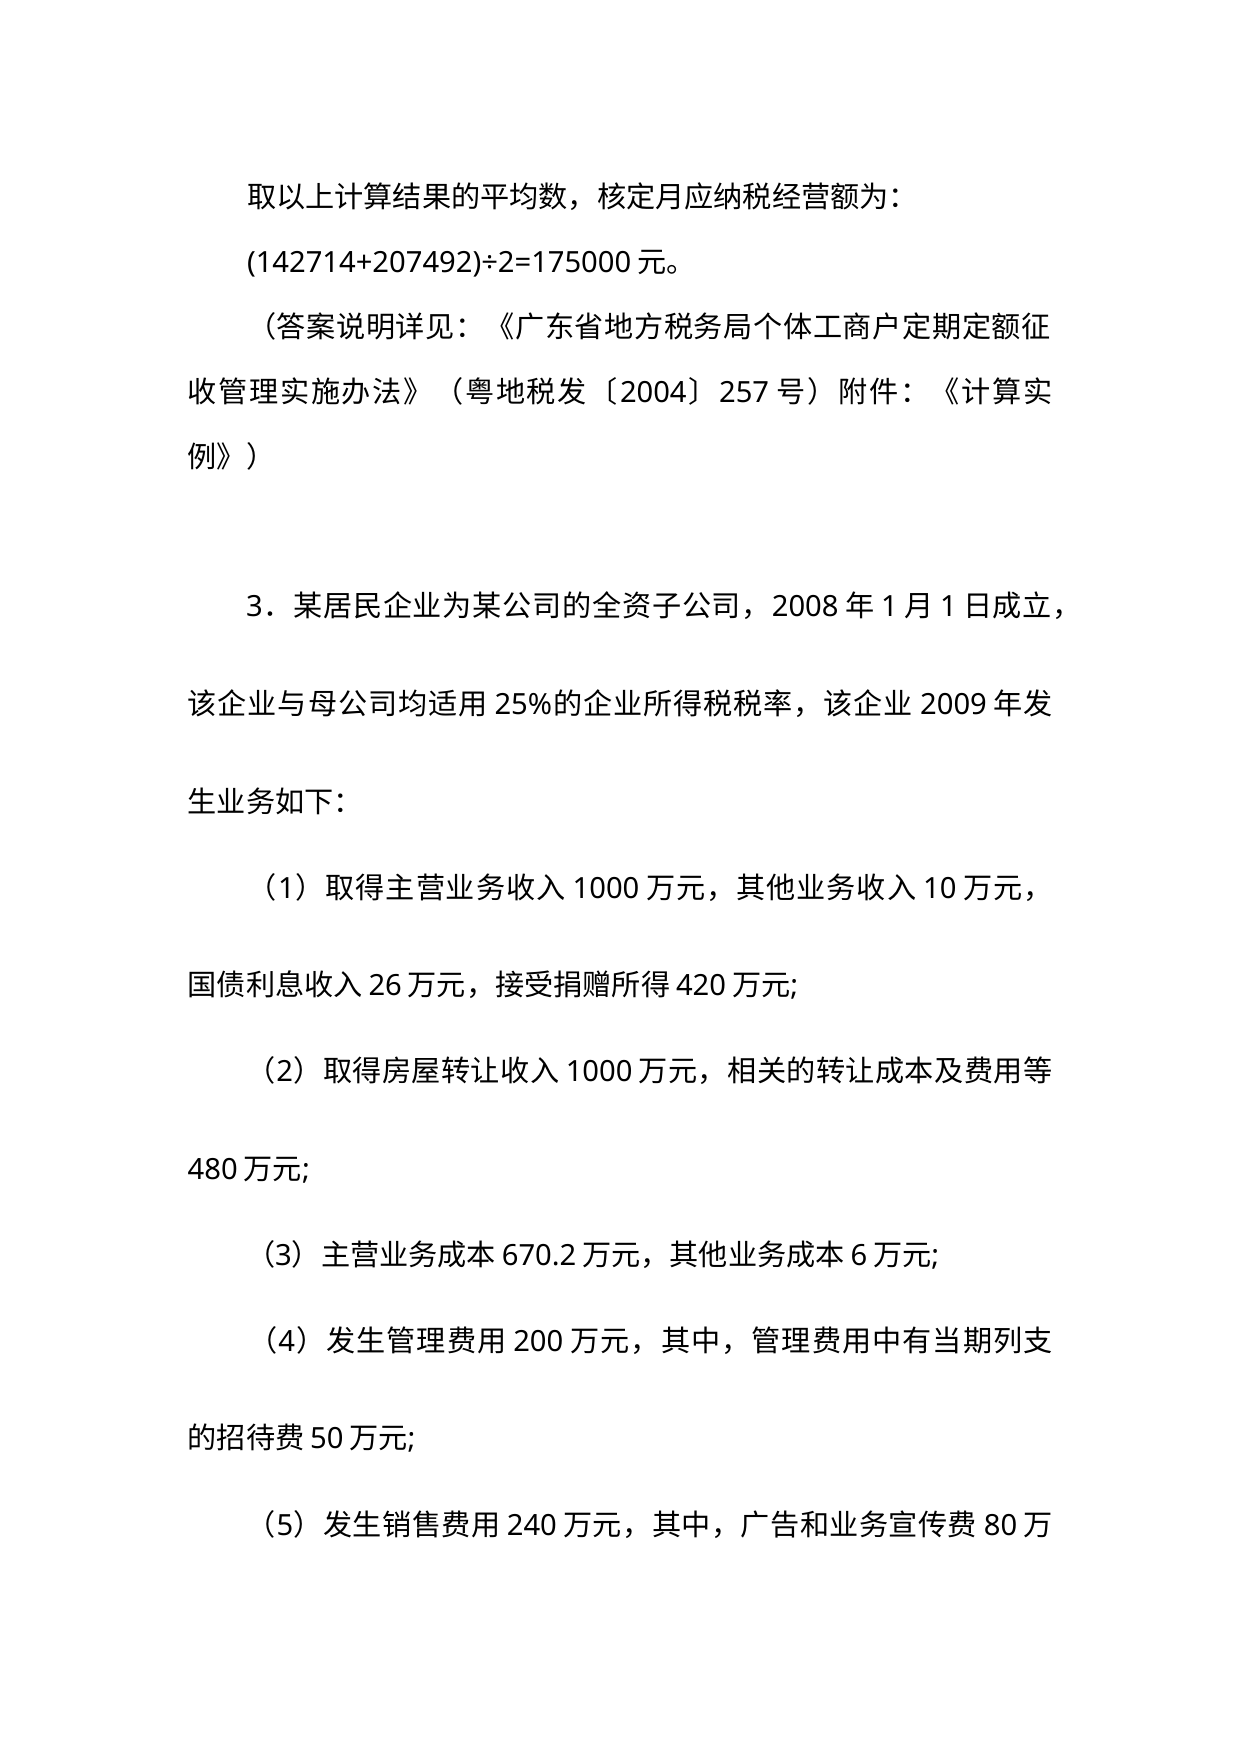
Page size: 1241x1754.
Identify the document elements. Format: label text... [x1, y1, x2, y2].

text 取以上计算结果的平均数，核定月应纳税经营额为： [187, 162, 1053, 227]
text （2）取得房屋转让收入1000万元，相关的转让成本及费用等480万元; [187, 1037, 1053, 1199]
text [187, 1490, 1053, 1555]
text （答案说明详见：《广东省地方税务局个体工商户定期定额征收管理实施办法》（粤地税发〔2004〕257号）附件：《计算实例》） [187, 292, 1053, 487]
text （4）发生管理费用200万元，其中，管理费用中有当期列支的招待费50万元; [187, 1306, 1053, 1469]
text （3）主营业务成本670.2万元，其他业务成本6万元; [187, 1220, 1053, 1285]
text （1）取得主营业务收入1000万元，其他业务收入10万元，国债利息收入26万元，接受捐赠所得420万元; [187, 853, 1053, 1015]
text (142714+207492)÷2=175000元。 [187, 227, 1053, 292]
text 3．某居民企业为某公司的全资子公司，2008年1月1日成立，该企业与母公司均适用25%的企业所得税税率，该企业2009年发生业务如下： [187, 572, 1053, 832]
